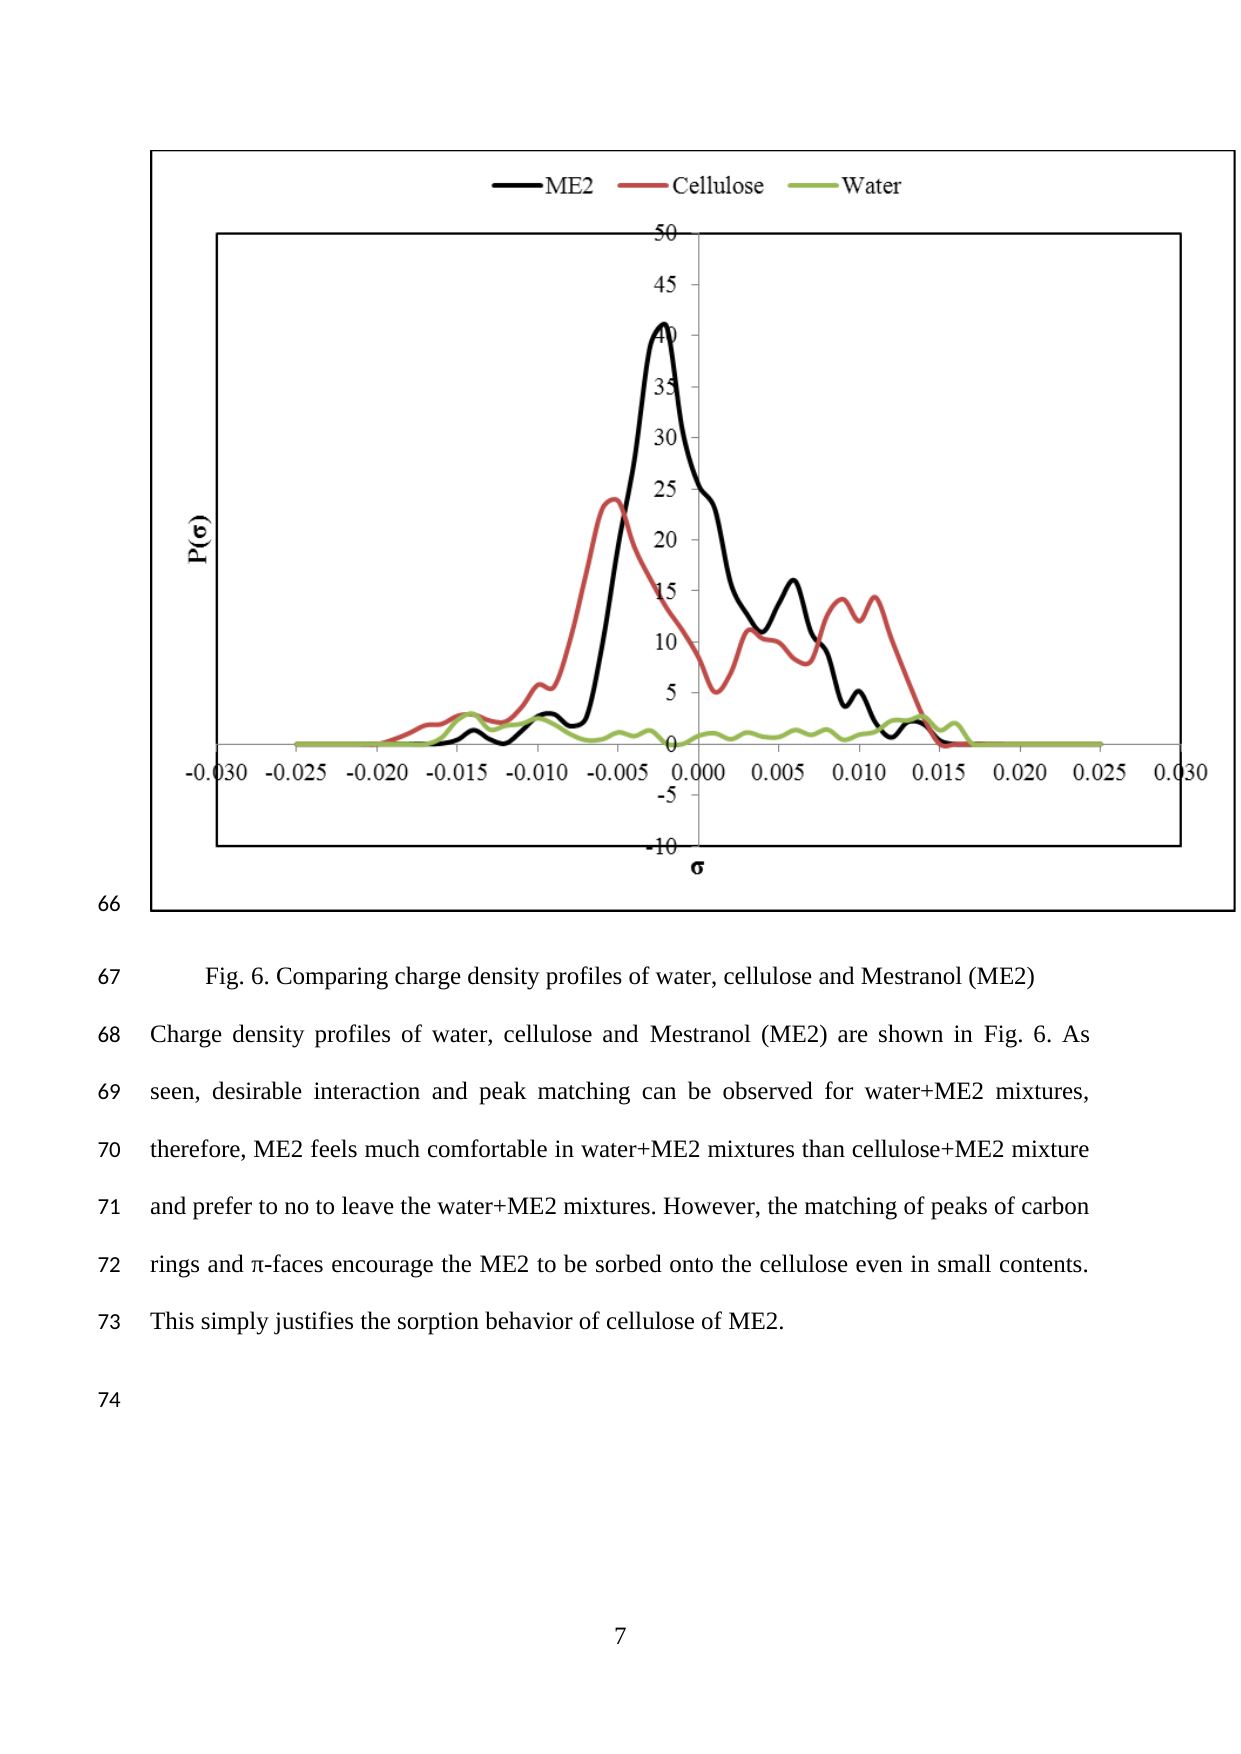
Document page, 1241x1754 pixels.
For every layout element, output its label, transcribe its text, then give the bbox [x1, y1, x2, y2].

text Charge density profiles of water, cellulose and Mestranol (ME2) are shown in Fig. 6. As seen, desirable interaction and peak matching can be observed for water+ME2 mixtures, therefore, ME2 feels much comfortable in water+ME2 mixtures than cellulose+ME2 mixture and prefer to no to leave the water+ME2 mixtures. However, the matching of peaks of carbon rings and π-faces encourage the ME2 to be sorbed onto the cellulose even in small contents. This simply justifies the sorption behavior of cellulose of ME2. [150, 1019, 1090, 1335]
picture [150, 150, 1236, 912]
